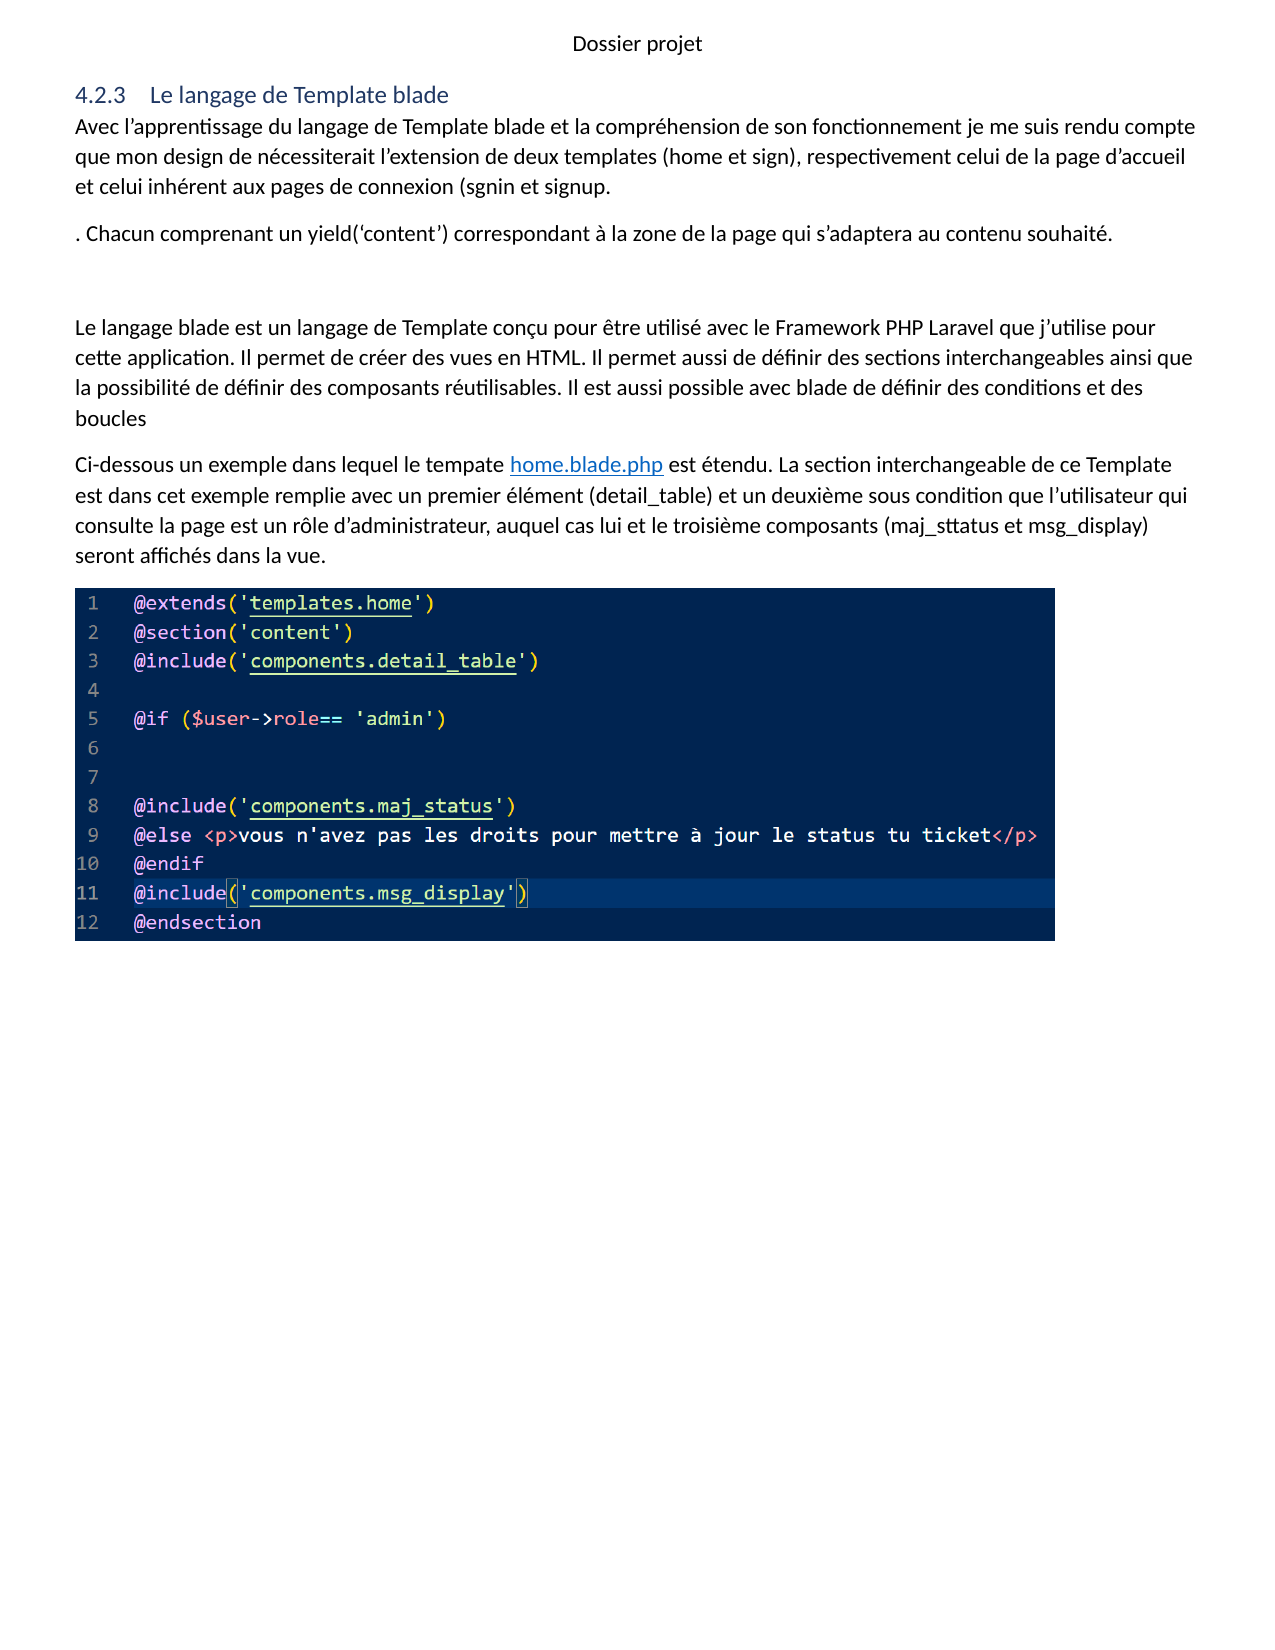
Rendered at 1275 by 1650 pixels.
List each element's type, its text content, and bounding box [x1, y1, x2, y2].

text Avec l’apprentissage du langage de Template blade et la compréhension de son fonctionnement je me suis rendu compte que mon design de nécessiterait l’extension de deux templates (home et sign), respectivement celui de la page d’accueil et celui inhérent aux pages de connexion (sgnin et signup. [75, 112, 1200, 201]
text Ci-dessous un exemple dans lequel le tempate home.blade.php est étendu. La section interchangeable de ce Template est dans cet exemple remplie avec un premier élément (detail_table) et un deuxième sous condition que l’utilisateur qui consulte la page est un rôle d’administrateur, auquel cas lui et le troisième composants (maj_sttatus et msg_display) seront affichés dans la vue. [75, 451, 1200, 569]
text . Chacun comprenant un yield(‘content’) correspondant à la zone de la page qui s’adaptera au contenu souhaité. [75, 219, 1200, 247]
subtitle Le langage de Template blade [75, 79, 1200, 110]
text Le langage blade est un langage de Template conçu pour être utilisé avec le Framework PHP Laravel que j’utilise pour cette application. Il permet de créer des vues en HTML. Il permet aussi de définir des sections interchangeables ainsi que la possibilité de définir des composants réutilisables. Il est aussi possible avec blade de définir des conditions et des boucles [75, 313, 1200, 432]
picture [75, 588, 1055, 941]
